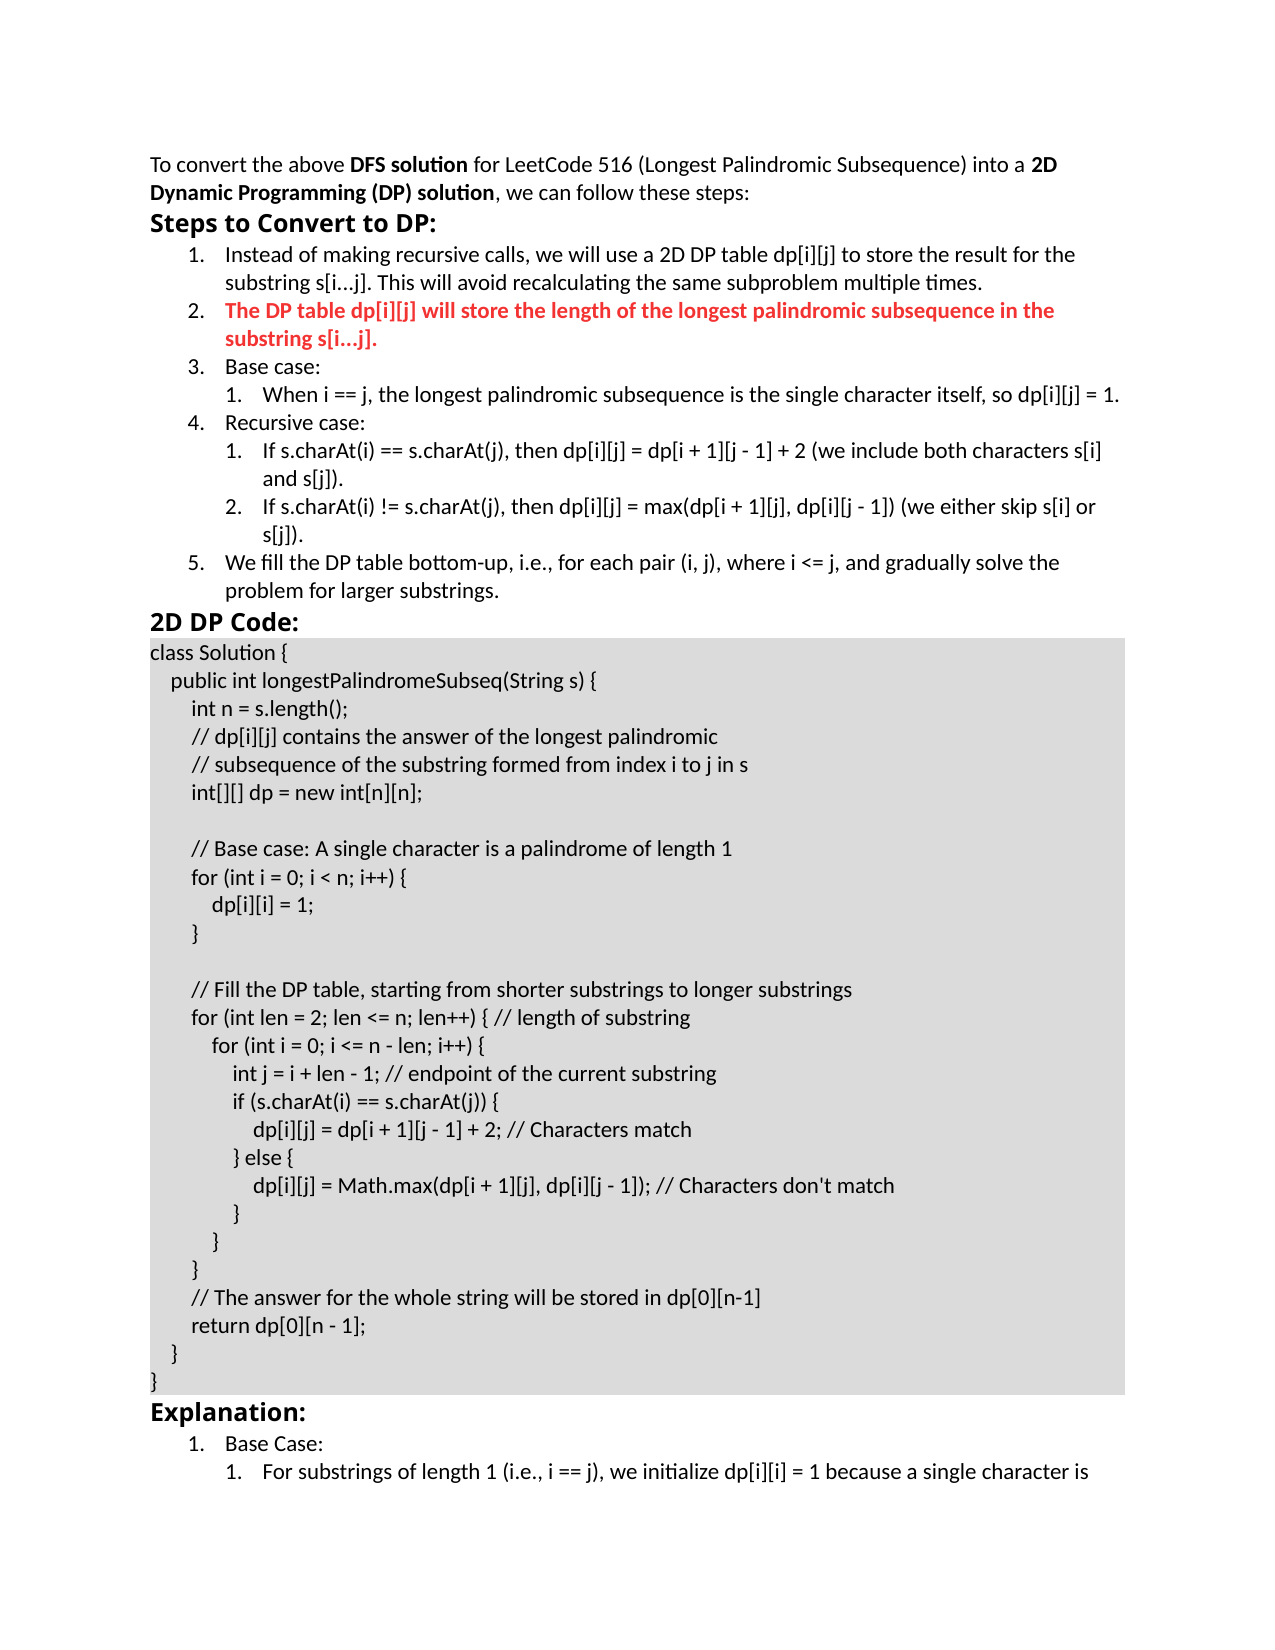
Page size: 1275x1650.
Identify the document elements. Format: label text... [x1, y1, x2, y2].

text } [150, 1227, 1125, 1255]
text // The answer for the whole string will be stored in dp[0][n-1] [150, 1283, 1125, 1311]
text if (s.charAt(i) == s.charAt(j)) { [150, 1087, 1125, 1115]
list Base case: [187, 352, 1125, 380]
text } [150, 1339, 1125, 1367]
list If s.charAt(i) != s.charAt(j), then dp[i][j] = max(dp[i + 1][j], dp[i][j - 1]) (we either skip s[i] or s[j]). [225, 492, 1125, 548]
list We fill the DP table bottom-up, i.e., for each pair (i, j), where i <= j, and gradually solve the problem for larger substrings. [187, 548, 1125, 604]
text for (int i = 0; i < n; i++) { [150, 863, 1125, 891]
text dp[i][j] = dp[i + 1][j - 1] + 2; // Characters match [150, 1115, 1125, 1143]
text // Base case: A single character is a palindrome of length 1 [150, 834, 1125, 863]
text } [150, 1367, 1125, 1395]
text // subsequence of the substring formed from index i to j in s [150, 751, 1125, 778]
list Recursive case: [187, 408, 1125, 436]
text To convert the above DFS solution for LeetCode 516 (Longest Palindromic Subsequence) into a 2D Dynamic Programming (DP) solution, we can follow these steps: [150, 150, 1125, 206]
text } [150, 1199, 1125, 1227]
text int j = i + len - 1; // endpoint of the current substring [150, 1059, 1125, 1087]
text dp[i][j] = Math.max(dp[i + 1][j], dp[i][j - 1]); // Characters don't match [150, 1171, 1125, 1199]
text } [150, 919, 1125, 947]
list The DP table dp[i][j] will store the length of the longest palindromic subsequence in the substring s[i...j]. [187, 296, 1125, 352]
list If s.charAt(i) == s.charAt(j), then dp[i][j] = dp[i + 1][j - 1] + 2 (we include both characters s[i] and s[j]). [225, 436, 1125, 492]
text int[][] dp = new int[n][n]; [150, 778, 1125, 807]
text // dp[i][j] contains the answer of the longest palindromic [150, 722, 1125, 751]
list When i == j, the longest palindromic subsequence is the single character itself, so dp[i][j] = 1. [225, 380, 1125, 408]
list Base Case: [187, 1429, 1125, 1457]
text return dp[0][n - 1]; [150, 1311, 1125, 1339]
text } [150, 1255, 1125, 1283]
text int n = s.length(); [150, 694, 1125, 722]
list For substrings of length 1 (i.e., i == j), we initialize dp[i][i] = 1 because a single character is always a palindrome of length 1. [225, 1457, 1125, 1485]
text dp[i][i] = 1; [150, 891, 1125, 919]
text class Solution { [150, 638, 1125, 666]
text public int longestPalindromeSubseq(String s) { [150, 666, 1125, 694]
text // Fill the DP table, starting from shorter substrings to longer substrings [150, 975, 1125, 1003]
text } else { [150, 1143, 1125, 1171]
text for (int i = 0; i <= n - len; i++) { [150, 1031, 1125, 1059]
text for (int len = 2; len <= n; len++) { // length of substring [150, 1003, 1125, 1031]
list Instead of making recursive calls, we will use a 2D DP table dp[i][j] to store the result for the substring s[i...j]. This will avoid recalculating the same subproblem multiple times. [187, 240, 1125, 296]
